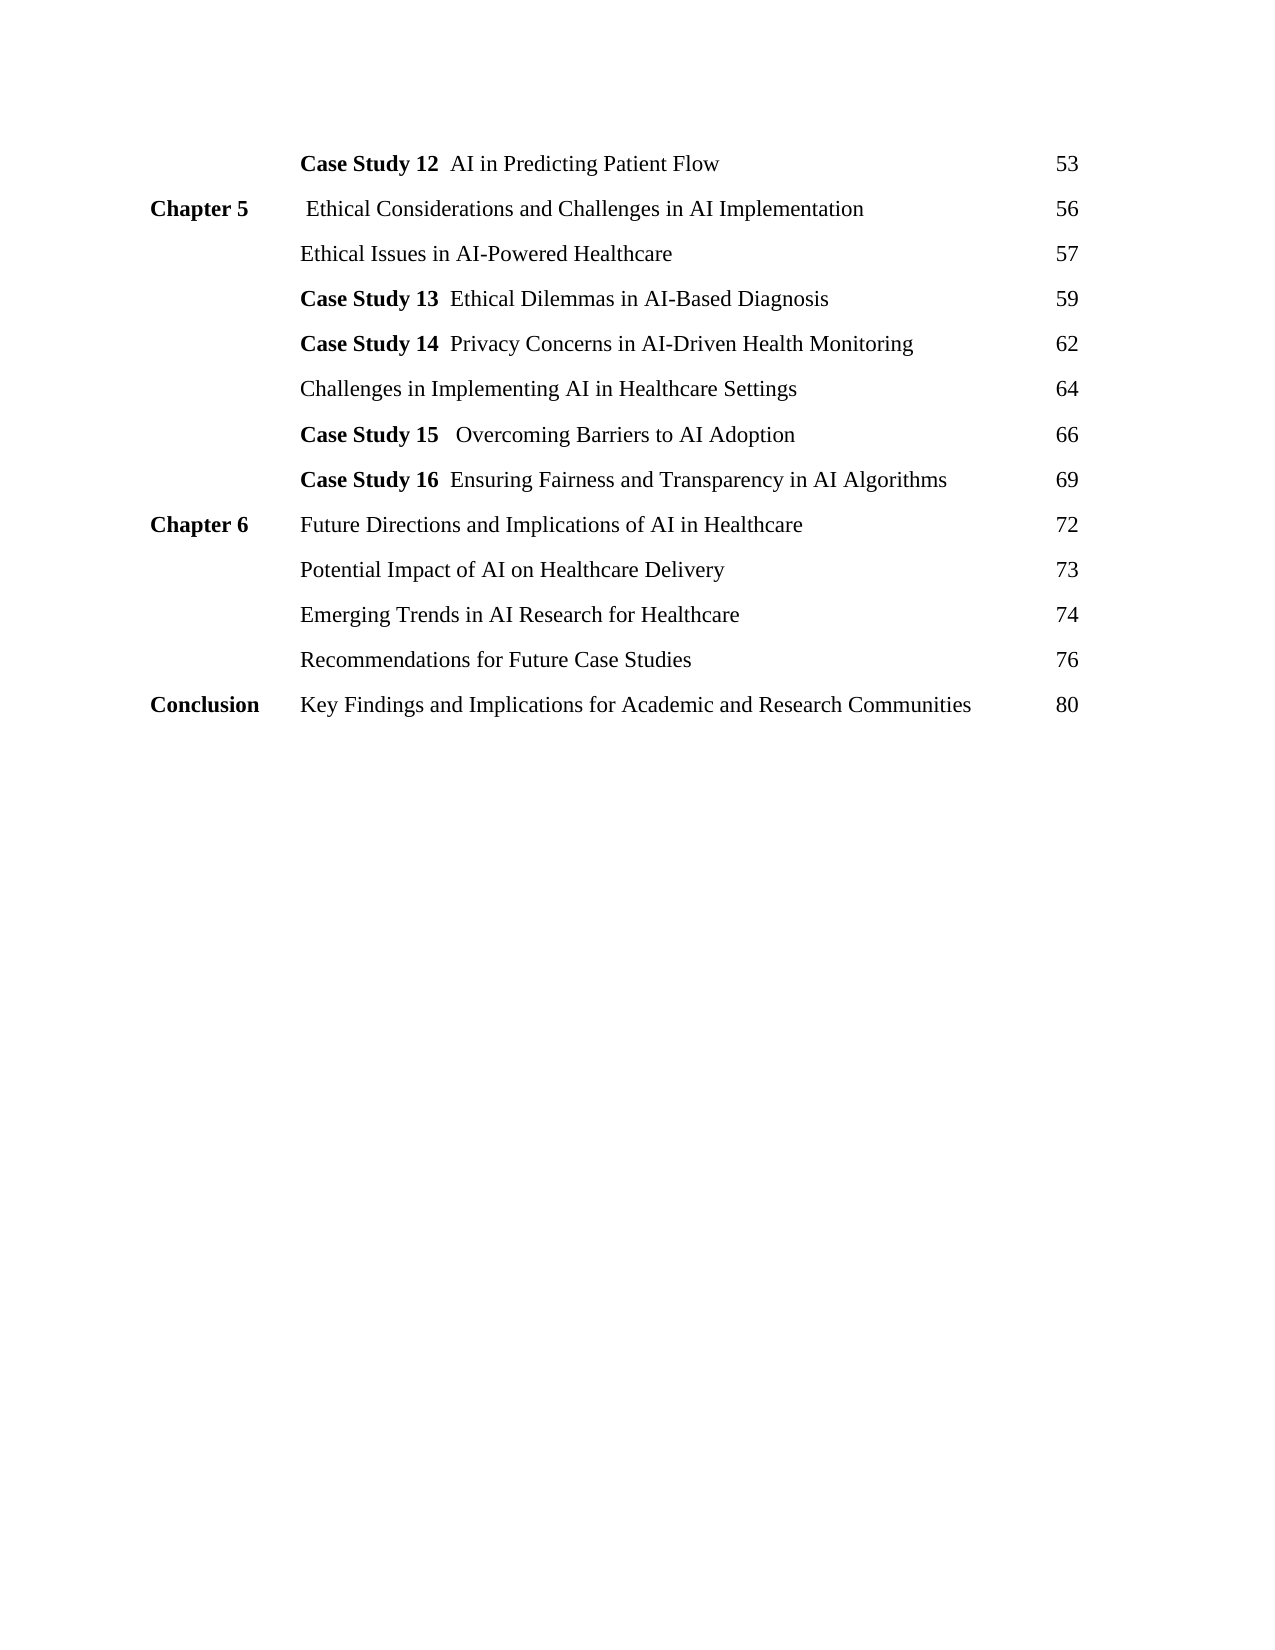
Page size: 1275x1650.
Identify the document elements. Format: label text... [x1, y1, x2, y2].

text Case Study 12 AI in Predicting Patient Flow 53 [225, 150, 1125, 176]
text Case Study 15 Overcoming Barriers to AI Adoption 66 [225, 421, 1125, 447]
text Case Study 13 Ethical Dilemmas in AI-Based Diagnosis 59 [225, 285, 1125, 312]
text Ethical Issues in AI-Powered Healthcare 57 [225, 240, 1125, 267]
text Recommendations for Future Case Studies 76 [225, 646, 1125, 672]
text Case Study 16 Ensuring Fairness and Transparency in AI Algorithms 69 [225, 466, 1125, 492]
text Conclusion Key Findings and Implications for Academic and Research Communities 80 [150, 691, 1125, 718]
text Chapter 5 Ethical Considerations and Challenges in AI Implementation 56 [150, 195, 1125, 221]
text Challenges in Implementing AI in Healthcare Settings 64 [225, 376, 1125, 402]
text Chapter 6 Future Directions and Implications of AI in Healthcare 72 [150, 511, 1125, 537]
text Case Study 14 Privacy Concerns in AI-Driven Health Monitoring 62 [225, 330, 1125, 357]
text Emerging Trends in AI Research for Healthcare 74 [225, 601, 1125, 627]
text Potential Impact of AI on Healthcare Delivery 73 [225, 556, 1125, 582]
